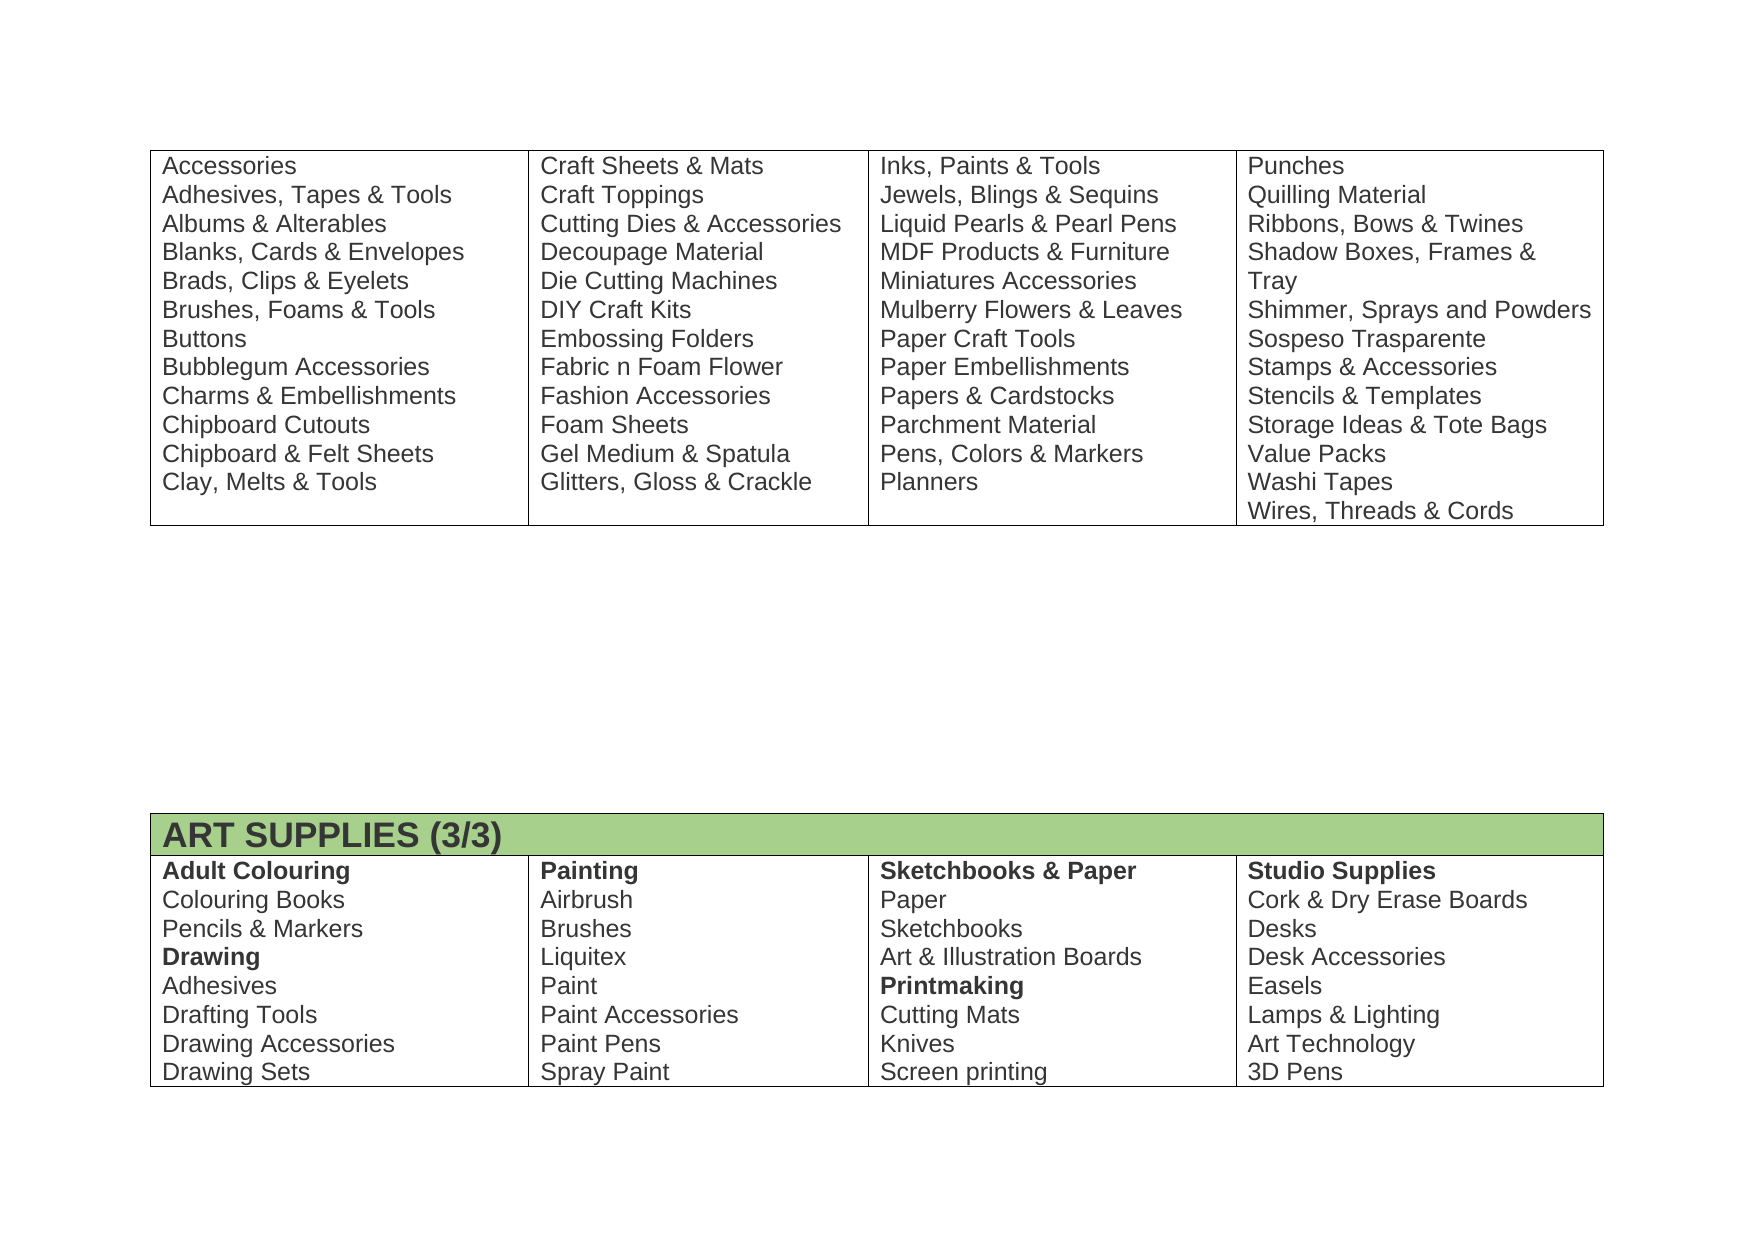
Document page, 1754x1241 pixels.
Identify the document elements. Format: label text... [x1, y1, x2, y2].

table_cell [529, 151, 868, 525]
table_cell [869, 151, 1236, 525]
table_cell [1237, 151, 1603, 525]
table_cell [1237, 856, 1603, 1086]
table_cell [529, 856, 868, 1086]
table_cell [869, 856, 1236, 1086]
table_header ART SUPPLIES (3/3) [151, 814, 1603, 855]
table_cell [151, 856, 528, 1086]
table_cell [151, 151, 528, 525]
